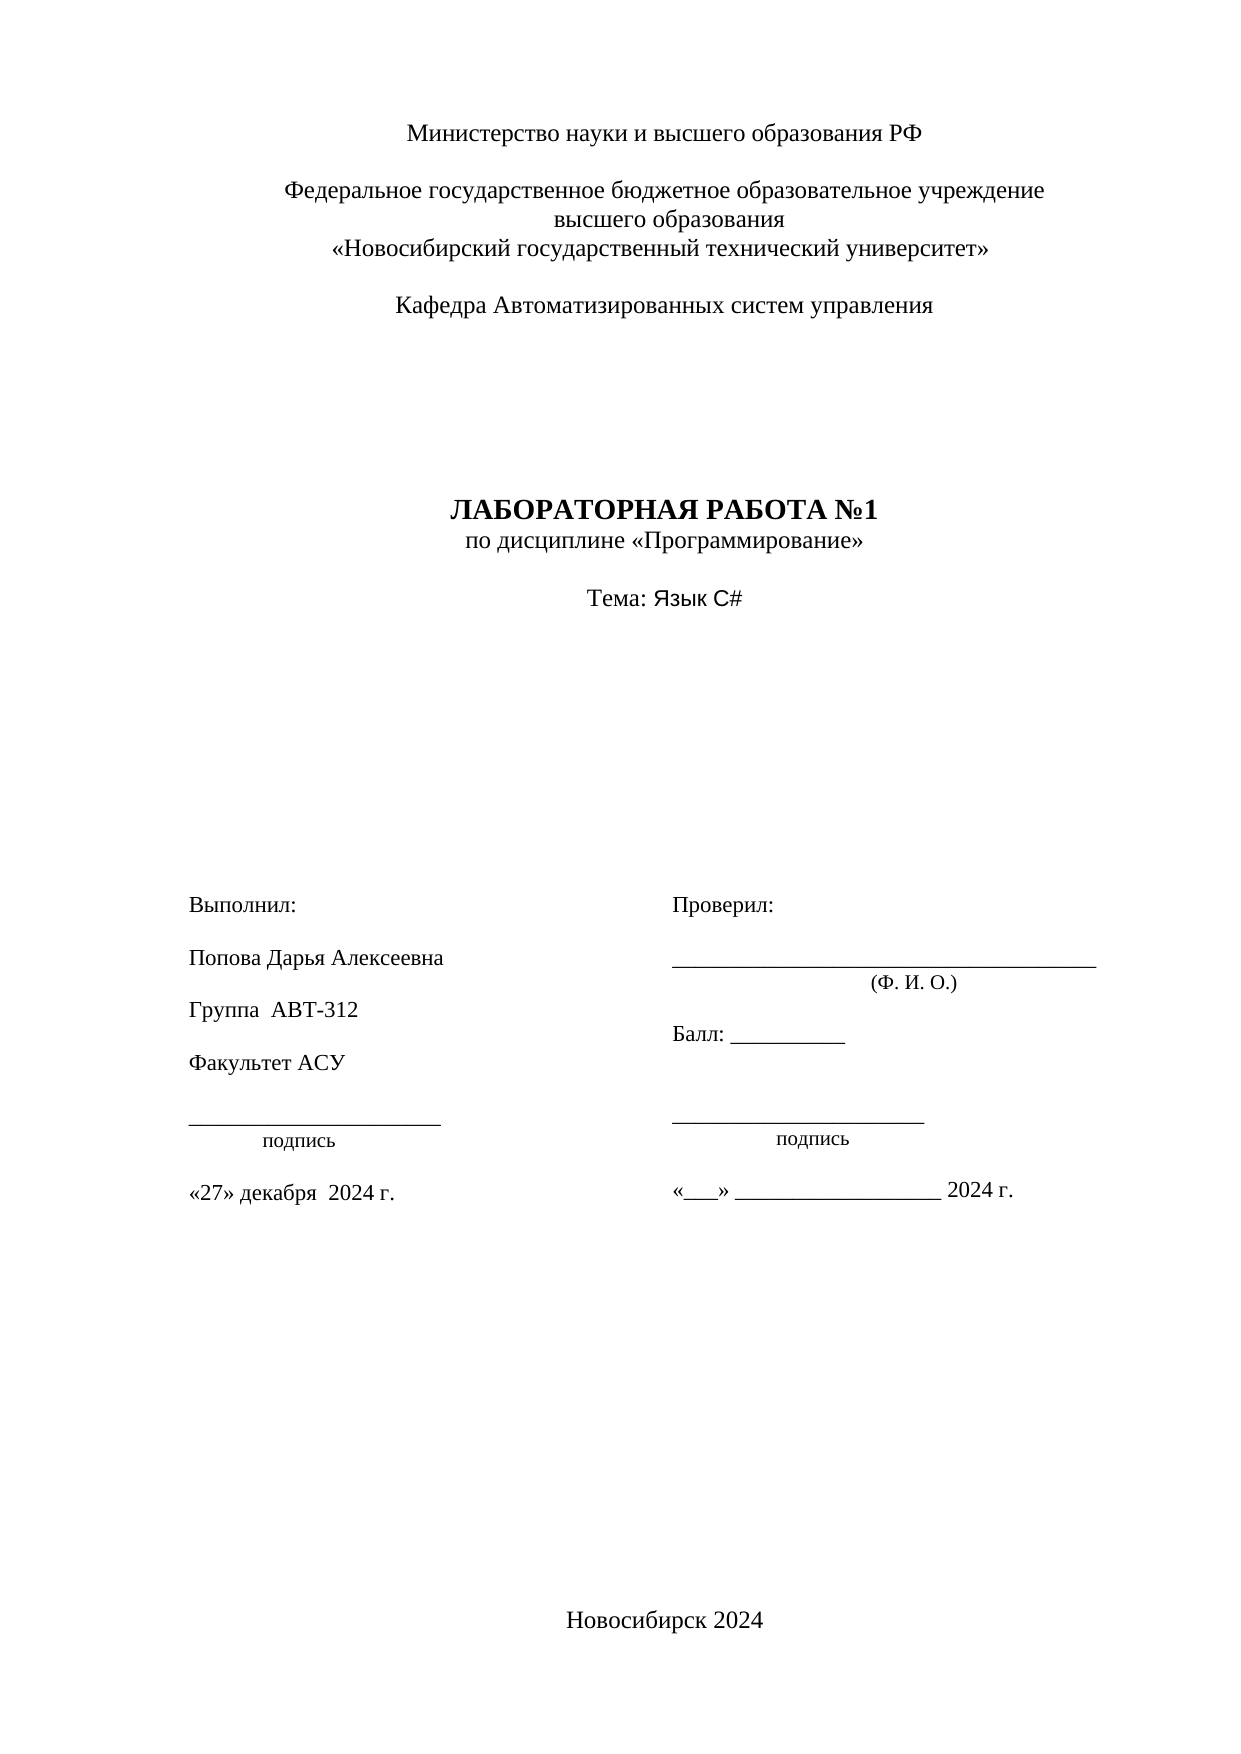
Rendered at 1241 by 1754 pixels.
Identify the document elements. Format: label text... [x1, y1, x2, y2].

table_header Проверил: _____________________________________ (Ф. И. О.) Балл: __________ ______________________ подпись «___» __________________ 2024 г. [661, 891, 1163, 1231]
text по дисциплине «Программирование» [177, 525, 1152, 554]
text Министерство науки и высшего образования РФ [177, 118, 1152, 147]
text высшего образования [177, 204, 944, 233]
text Федеральное государственное бюджетное образовательное учреждение [177, 176, 1152, 204]
text «Новосибирский государственный технический университет» [169, 233, 1152, 262]
text Тема: Язык C# [177, 583, 1152, 612]
text Лабораторная работа №1 [177, 492, 1152, 525]
text Кафедра Автоматизированных систем управления [177, 291, 1152, 319]
table_header Выполнил: Попова Дарья Алексеевна Группа АВТ-312 Факультет АСУ. ______________________ подпись «27» декабря 2024 г. [177, 891, 661, 1231]
text Новосибирск 2024 [177, 1605, 1152, 1634]
